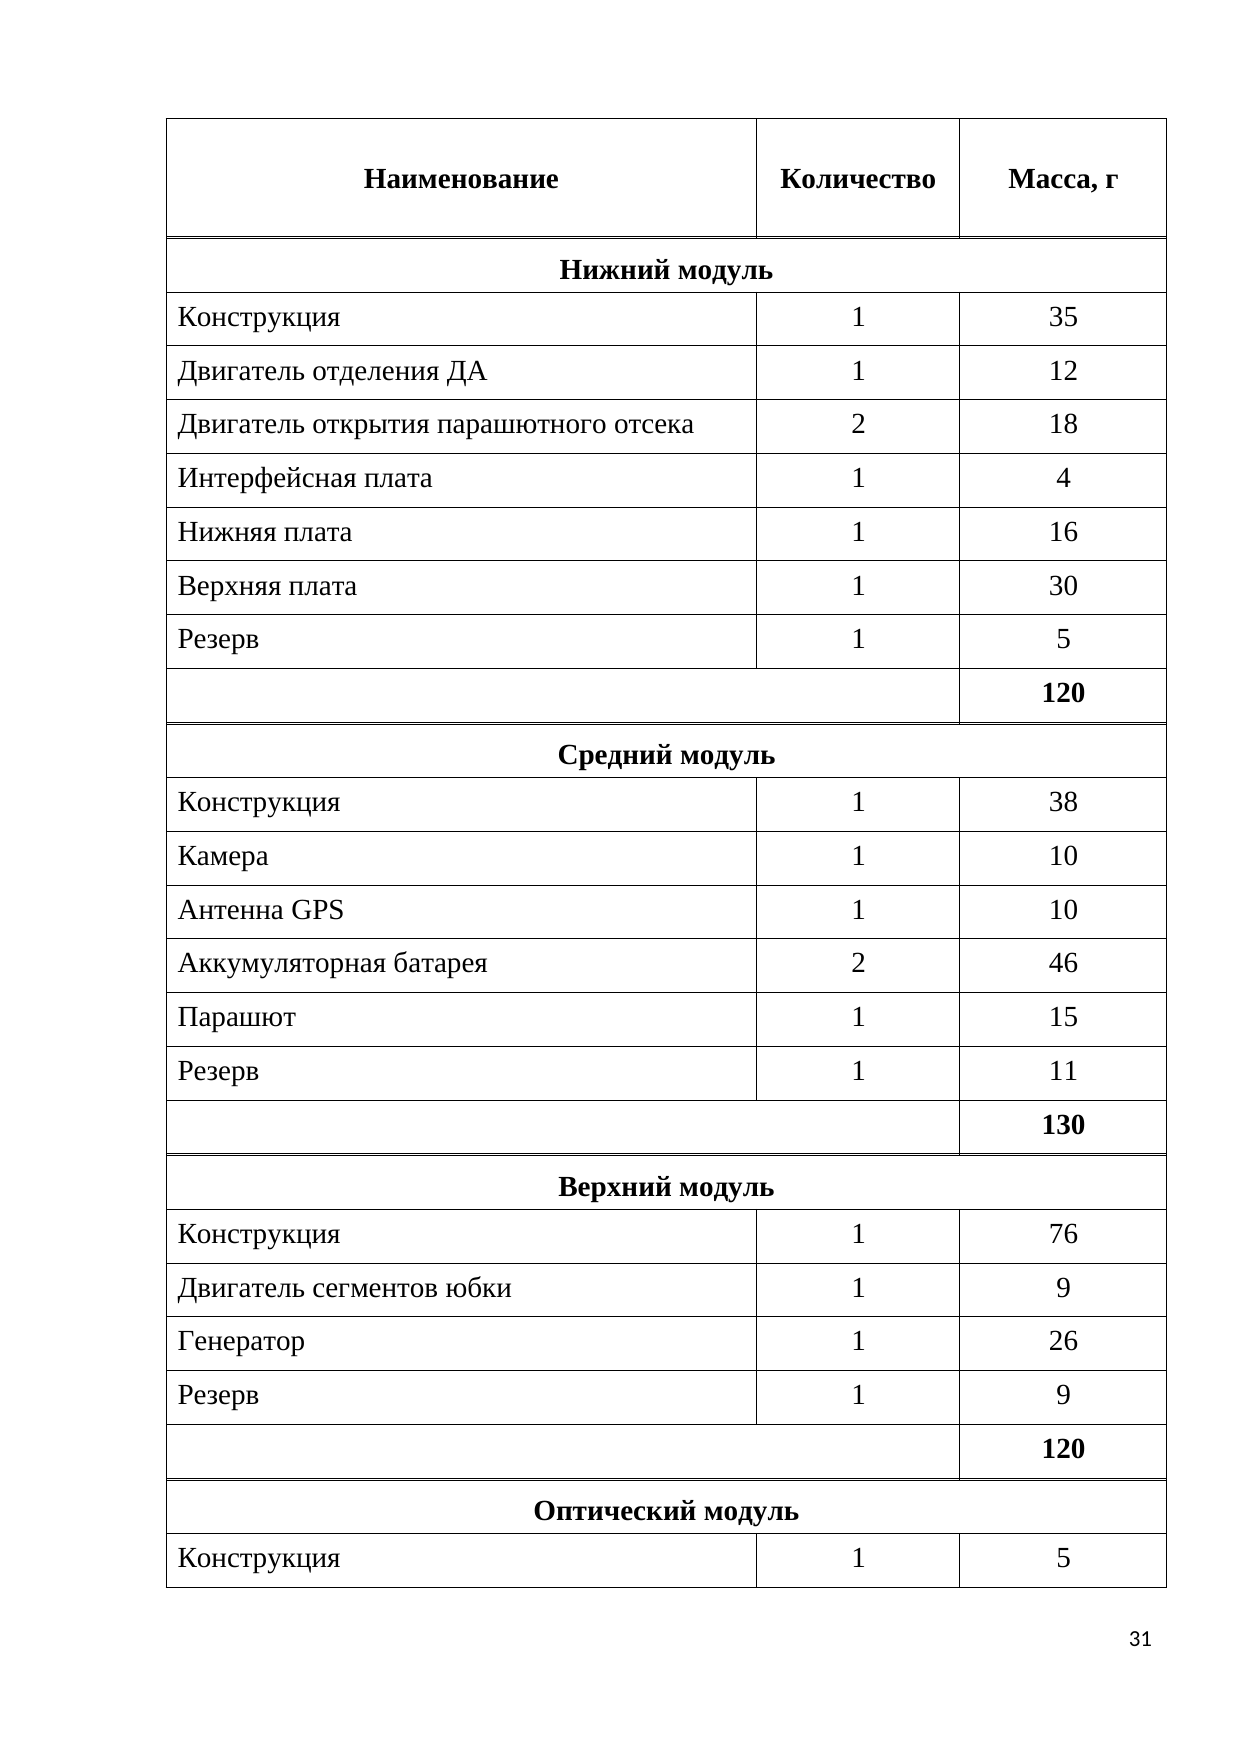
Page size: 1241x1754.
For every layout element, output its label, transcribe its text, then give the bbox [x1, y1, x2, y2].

table_cell 1 [757, 778, 959, 831]
table_cell 1 [757, 346, 959, 399]
table_cell Средний модуль [167, 725, 1166, 777]
table_cell 46 [960, 939, 1166, 992]
table_cell Резерв [167, 1047, 756, 1099]
table_cell Резерв [167, 615, 756, 668]
table_cell 1 [757, 1317, 959, 1370]
table_cell 1 [757, 1047, 959, 1099]
table_cell Оптический модуль [167, 1481, 1166, 1533]
table_cell 1 [757, 454, 959, 507]
table_cell Антенна GPS [167, 886, 756, 938]
table_cell 1 [757, 1371, 959, 1424]
table_cell 1 [757, 886, 959, 938]
table_cell 9 [960, 1264, 1166, 1316]
table_cell 1 [757, 1210, 959, 1262]
table_cell Конструкция [167, 778, 756, 831]
table_cell [167, 1425, 959, 1477]
table_cell 1 [757, 508, 959, 560]
table_cell 35 [960, 293, 1166, 345]
table_cell 26 [960, 1317, 1166, 1370]
table_cell Двигатель сегментов юбки [167, 1264, 756, 1316]
table_header Количество [757, 119, 959, 236]
table_cell 38 [960, 778, 1166, 831]
table_cell Конструкция [167, 1210, 756, 1262]
table_cell 30 [960, 561, 1166, 614]
table_cell Генератор [167, 1317, 756, 1370]
table_cell 1 [757, 615, 959, 668]
table_cell Парашют [167, 993, 756, 1046]
table_cell Нижний модуль [167, 239, 1166, 292]
table_cell 11 [960, 1047, 1166, 1099]
table_cell 1 [757, 561, 959, 614]
table_cell Интерфейсная плата [167, 454, 756, 507]
table_cell Камера [167, 832, 756, 884]
table_cell Двигатель открытия парашютного отсека [167, 400, 756, 453]
table_cell 1 [757, 1534, 959, 1587]
table_cell 130 [960, 1101, 1166, 1153]
table_cell Резерв [167, 1371, 756, 1424]
table_cell 120 [960, 1425, 1166, 1477]
table_header Наименование [167, 119, 756, 236]
table_cell 2 [757, 400, 959, 453]
table_cell 2 [757, 939, 959, 992]
table_header Масса, г [960, 119, 1166, 236]
table_cell [167, 669, 959, 722]
table_cell 5 [960, 615, 1166, 668]
table_cell Двигатель отделения ДА [167, 346, 756, 399]
table_cell Верхняя плата [167, 561, 756, 614]
table_cell Аккумуляторная батарея [167, 939, 756, 992]
table_cell 15 [960, 993, 1166, 1046]
table_cell 18 [960, 400, 1166, 453]
table_cell 1 [757, 293, 959, 345]
table_cell 76 [960, 1210, 1166, 1262]
table_cell 120 [960, 669, 1166, 722]
table_cell 12 [960, 346, 1166, 399]
table_cell 10 [960, 832, 1166, 884]
table_cell Нижняя плата [167, 508, 756, 560]
table_cell 1 [757, 1264, 959, 1316]
table_cell [167, 1101, 959, 1153]
table_cell 10 [960, 886, 1166, 938]
table_cell Конструкция [167, 293, 756, 345]
table_cell 5 [960, 1534, 1166, 1587]
table_cell 9 [960, 1371, 1166, 1424]
table_cell 4 [960, 454, 1166, 507]
table_cell Верхний модуль [167, 1156, 1166, 1209]
table_cell 16 [960, 508, 1166, 560]
table_cell 1 [757, 993, 959, 1046]
table_cell 1 [757, 832, 959, 884]
table_cell Конструкция [167, 1534, 756, 1587]
